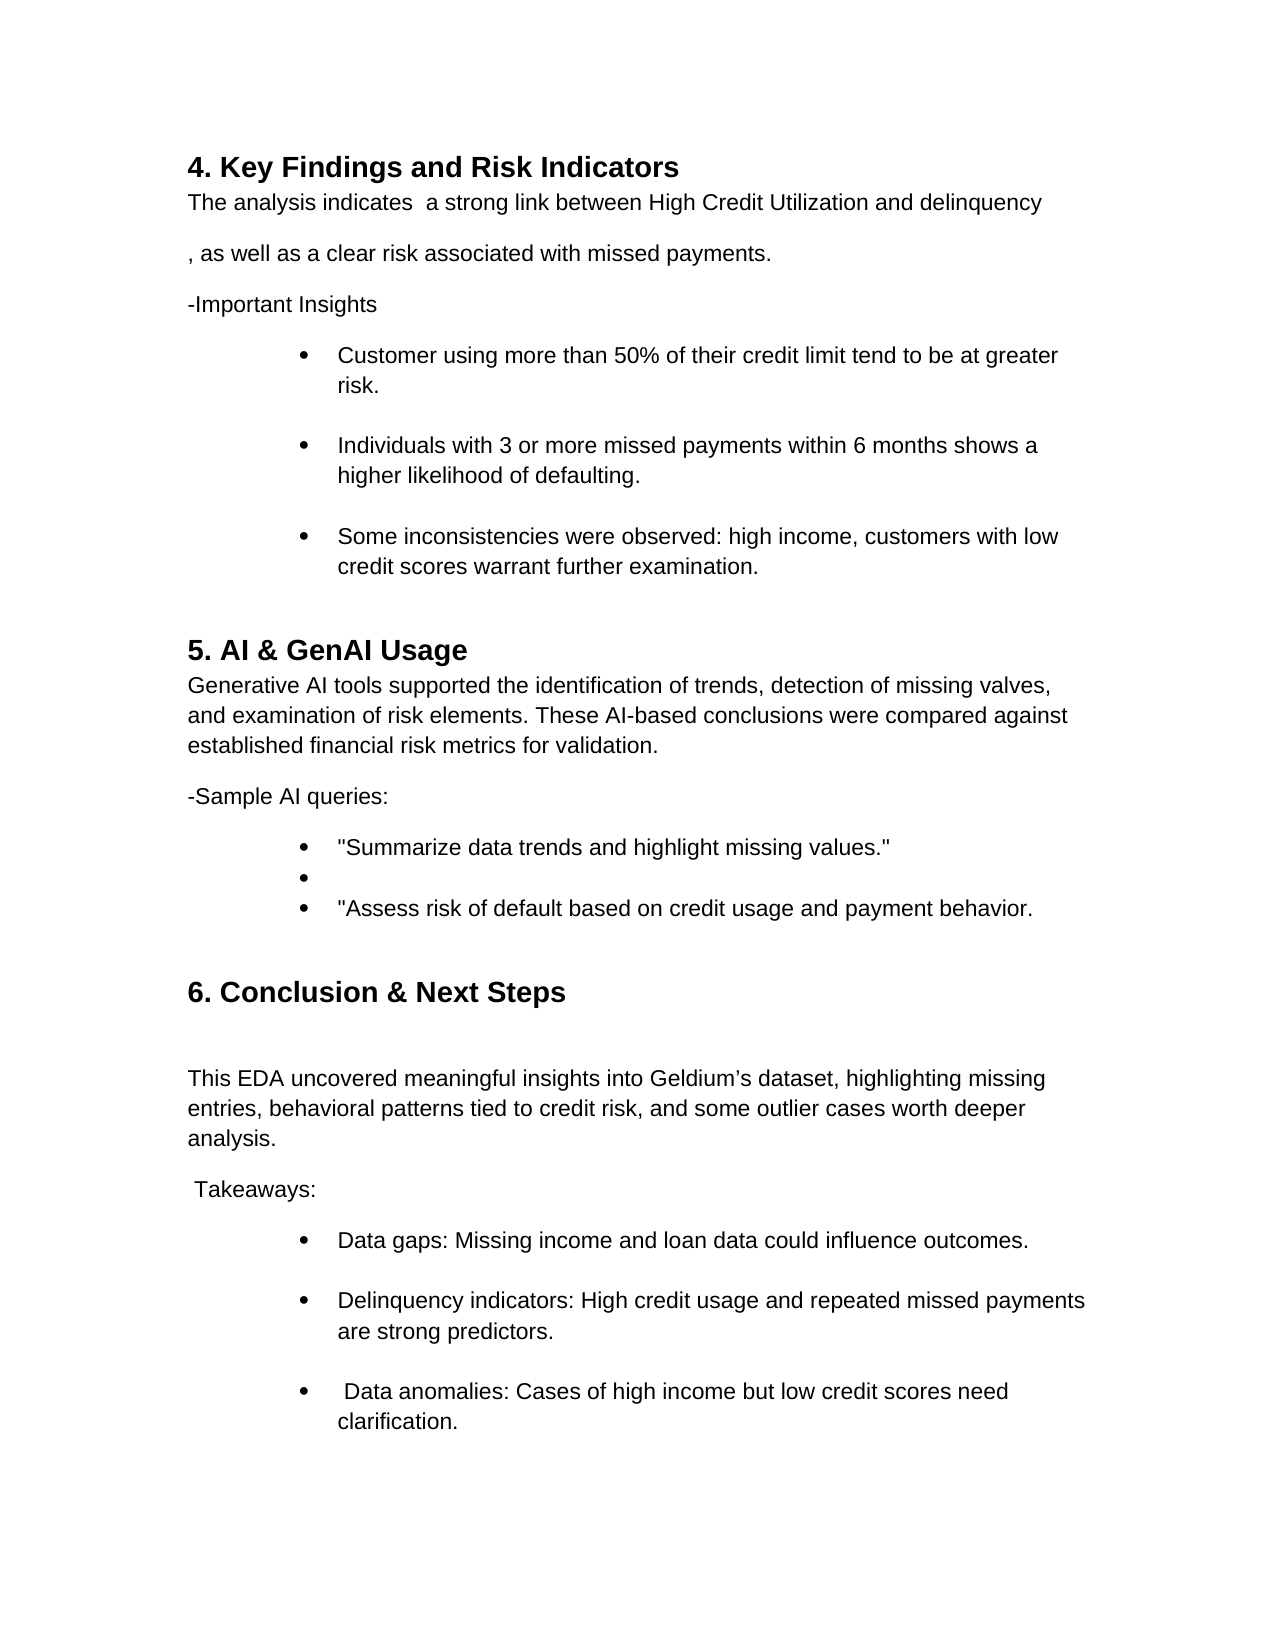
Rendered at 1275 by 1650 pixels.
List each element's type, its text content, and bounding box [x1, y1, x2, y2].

list Delinquency indicators: High credit usage and repeated missed payments are strong predictors. [300, 1287, 1087, 1344]
text , as well as a clear risk associated with missed payments. [187, 239, 1087, 266]
subtitle 4. Key Findings and Risk Indicators [187, 150, 1087, 183]
list "Summarize data trends and highlight missing values." [300, 834, 1087, 861]
list "Assess risk of default based on credit usage and payment behavior. [300, 895, 1087, 921]
list Data gaps: Missing income and loan data could influence outcomes. [300, 1227, 1087, 1253]
list Data anomalies: Cases of high income but low credit scores need clarification. [300, 1378, 1087, 1435]
text Takeaways: [187, 1176, 1087, 1202]
text -Sample AI queries: [187, 783, 1087, 810]
text The analysis indicates a strong link between High Credit Utilization and delinquency [187, 188, 1087, 215]
subtitle 5. AI & GenAI Usage [187, 633, 1087, 667]
text -Important Insights [187, 291, 1087, 317]
subtitle 6. Conclusion & Next Steps [187, 975, 1087, 1008]
list Customer using more than 50% of their credit limit tend to be at greater risk. [300, 342, 1087, 398]
list Some inconsistencies were observed: high income, customers with low credit scores warrant further examination. [300, 523, 1087, 579]
text Generative AI tools supported the identification of trends, detection of missing valves, and examination of risk elements. These AI-based conclusions were compared against established financial risk metrics for validation. [187, 672, 1087, 759]
list Individuals with 3 or more missed payments within 6 months shows a higher likelihood of defaulting. [300, 432, 1087, 489]
text This EDA uncovered meaningful insights into Geldium’s dataset, highlighting missing entries, behavioral patterns tied to credit risk, and some outlier cases worth deeper analysis. [187, 1064, 1087, 1151]
